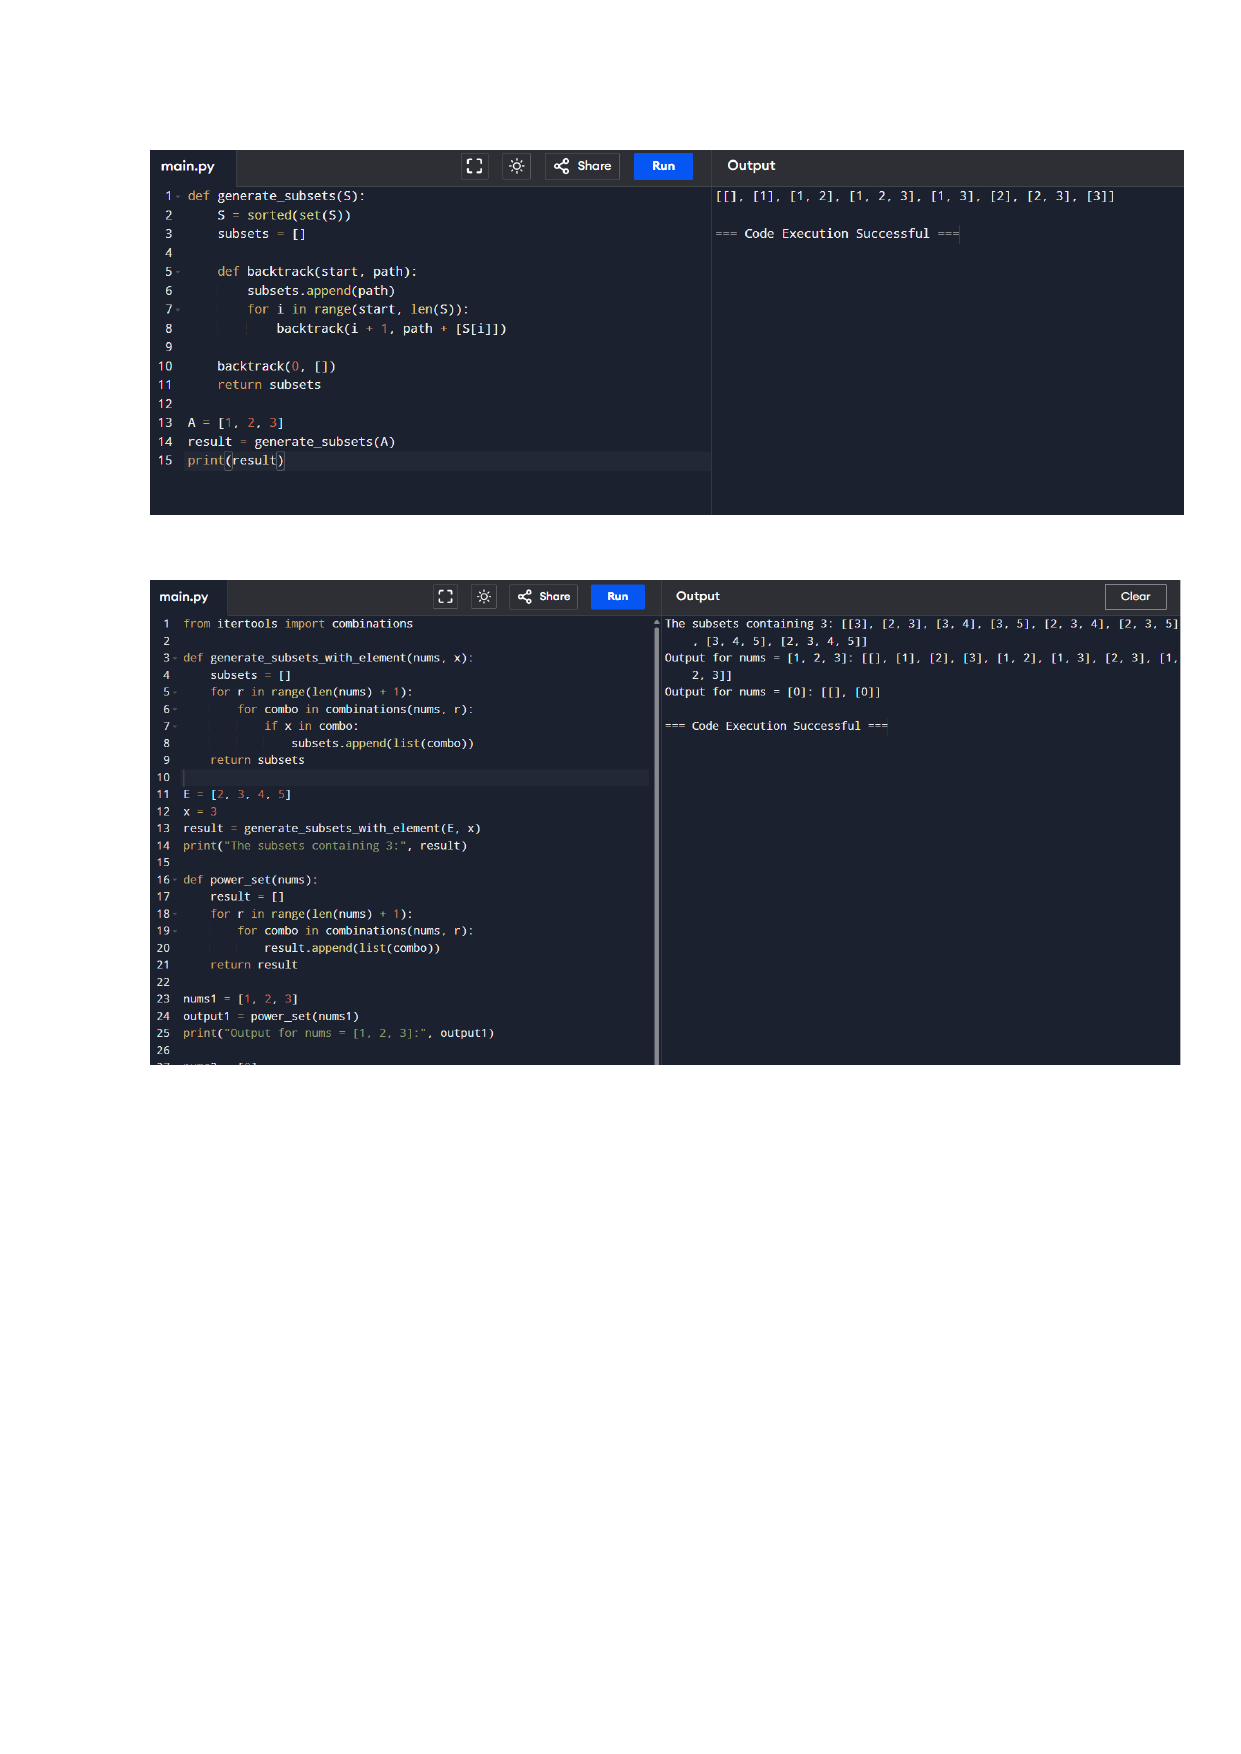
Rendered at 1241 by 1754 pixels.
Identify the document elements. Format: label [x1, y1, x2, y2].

picture [150, 580, 1181, 1065]
picture [150, 150, 1184, 515]
